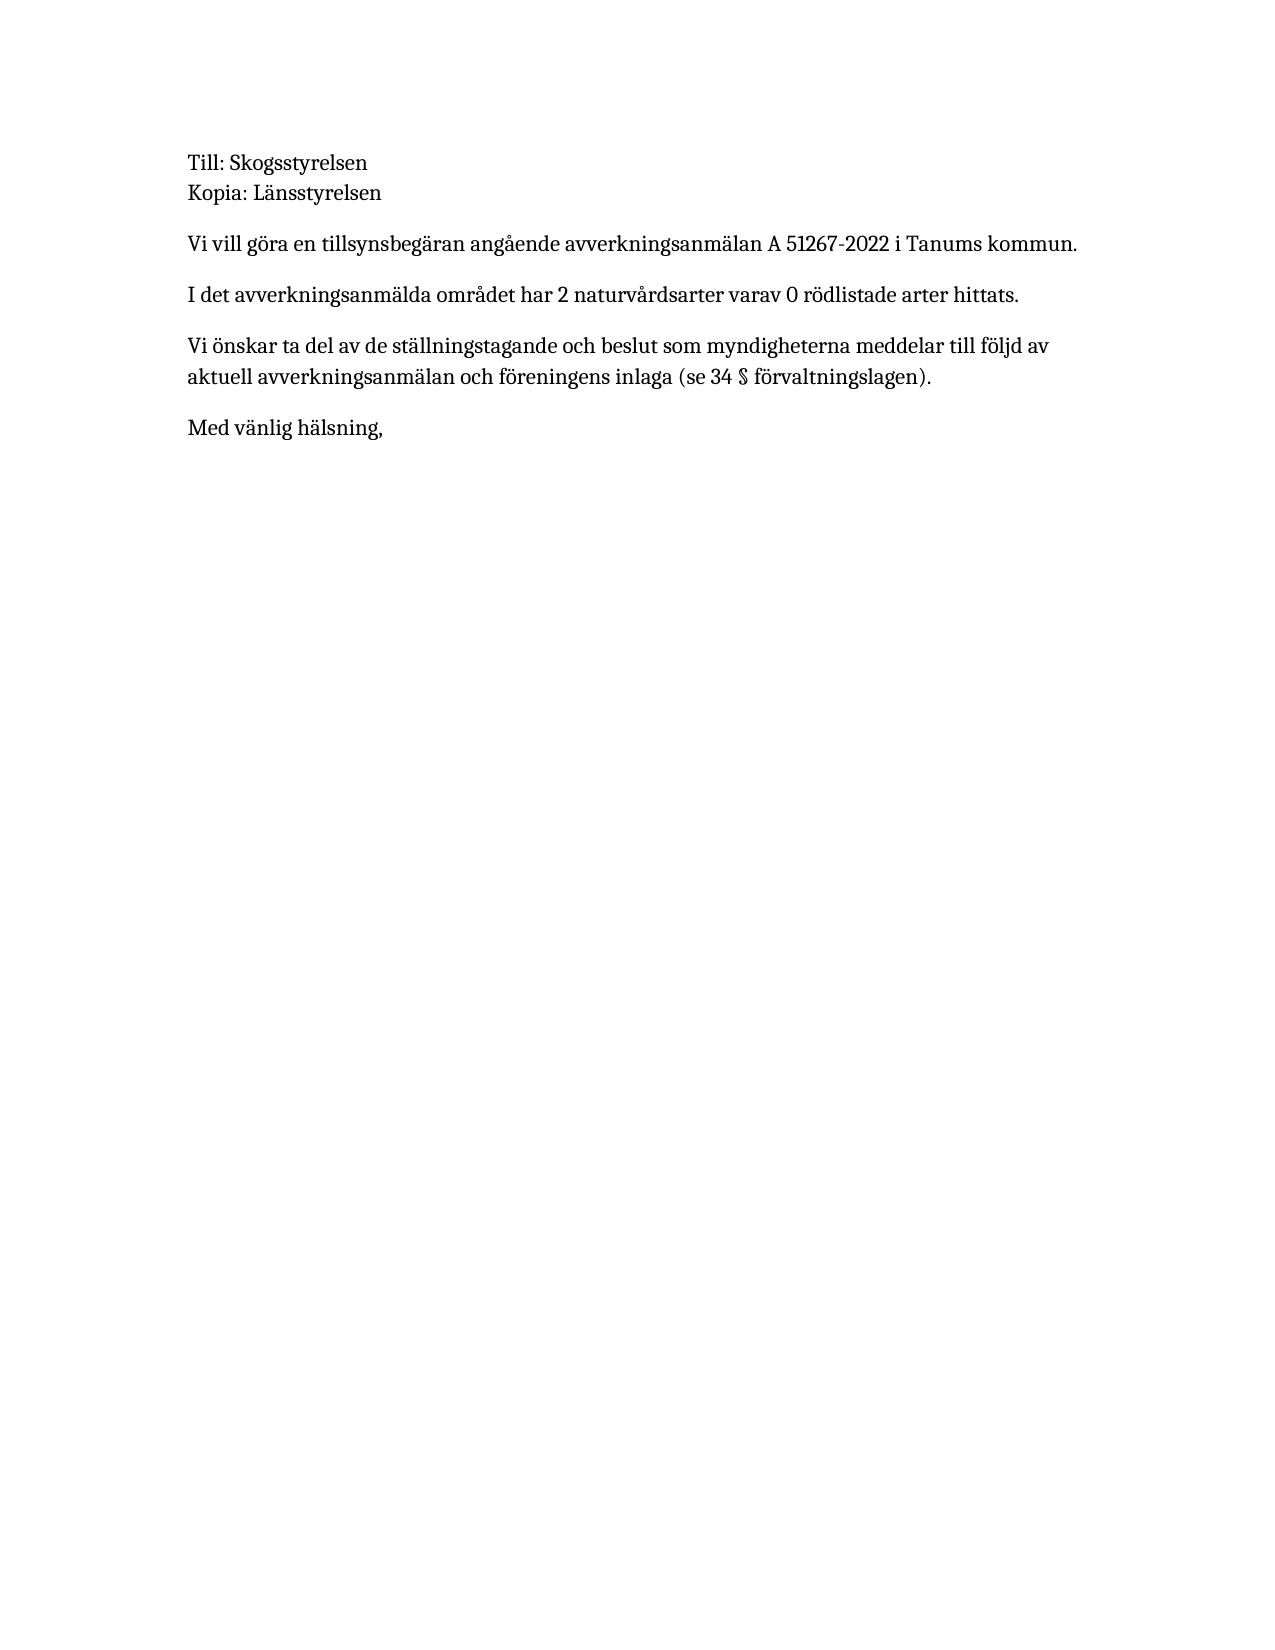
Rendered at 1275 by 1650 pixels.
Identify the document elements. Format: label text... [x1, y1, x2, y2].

text Vi önskar ta del av de ställningstagande och beslut som myndigheterna meddelar till följd av aktuell avverkningsanmälan och föreningens inlaga (se 34 § förvaltningslagen). [187, 333, 1087, 390]
text I det avverkningsanmälda området har 2 naturvårdsarter varav 0 rödlistade arter hittats. [187, 282, 1087, 309]
text Med vänlig hälsning, [187, 414, 1087, 471]
text Vi vill göra en tillsynsbegäran angående avverkningsanmälan A 51267-2022 i Tanums kommun. [187, 231, 1087, 258]
text Till: Skogsstyrelsen Kopia: Länsstyrelsen [187, 150, 1087, 207]
